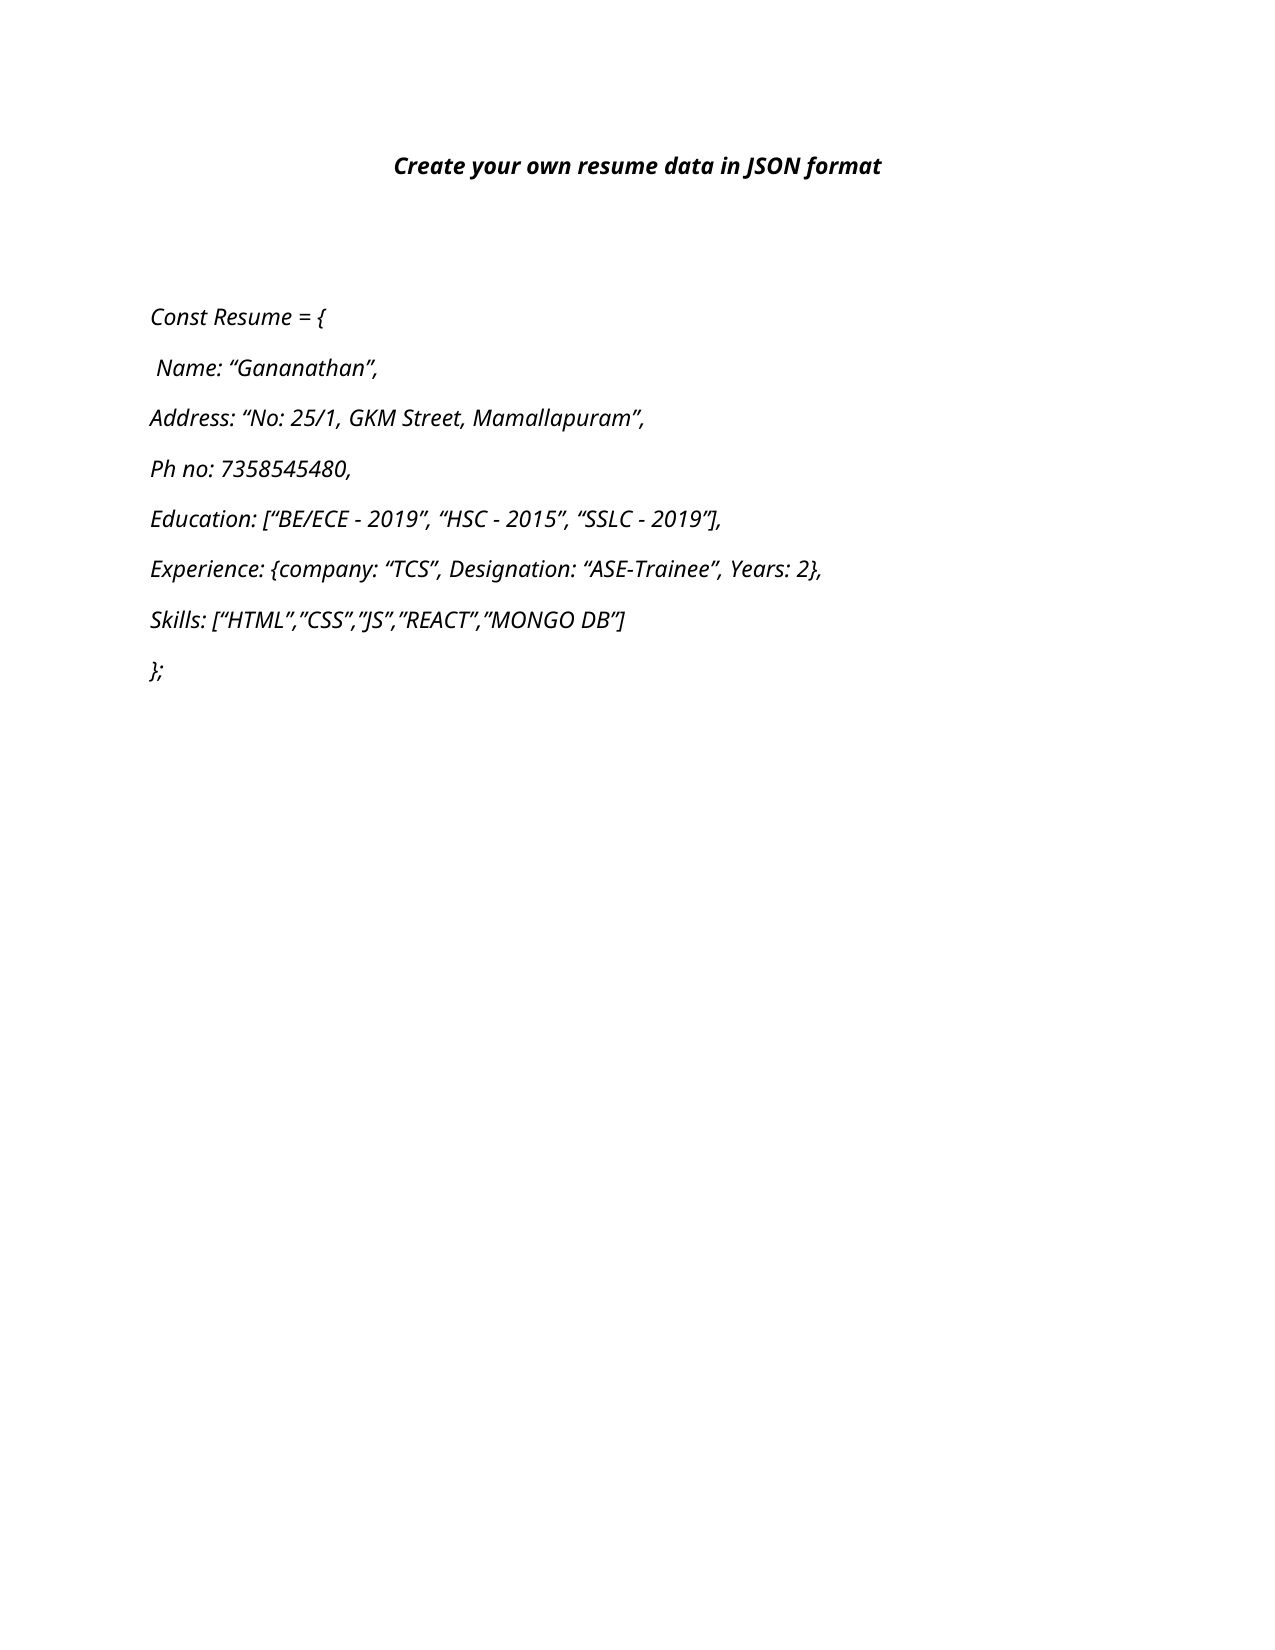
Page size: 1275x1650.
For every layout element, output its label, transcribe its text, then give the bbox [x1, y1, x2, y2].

text Skills: [“HTML”,”CSS”,”JS”,”REACT”,”MONGO DB”] [150, 604, 1125, 635]
text }; [150, 654, 1125, 685]
text Experience: {company: “TCS”, Designation: “ASE-Trainee”, Years: 2}, [150, 553, 1125, 584]
text Address: “No: 25/1, GKM Street, Mamallapuram”, [150, 402, 1125, 433]
text Create your own resume data in JSON format [150, 150, 1125, 181]
text Education: [“BE/ECE - 2019”, “HSC - 2015”, “SSLC - 2019”], [150, 503, 1125, 534]
text Ph no: 7358545480, [150, 452, 1125, 484]
text Name: “Gananathan”, [150, 352, 1125, 383]
text Const Resume = { [150, 301, 1125, 332]
